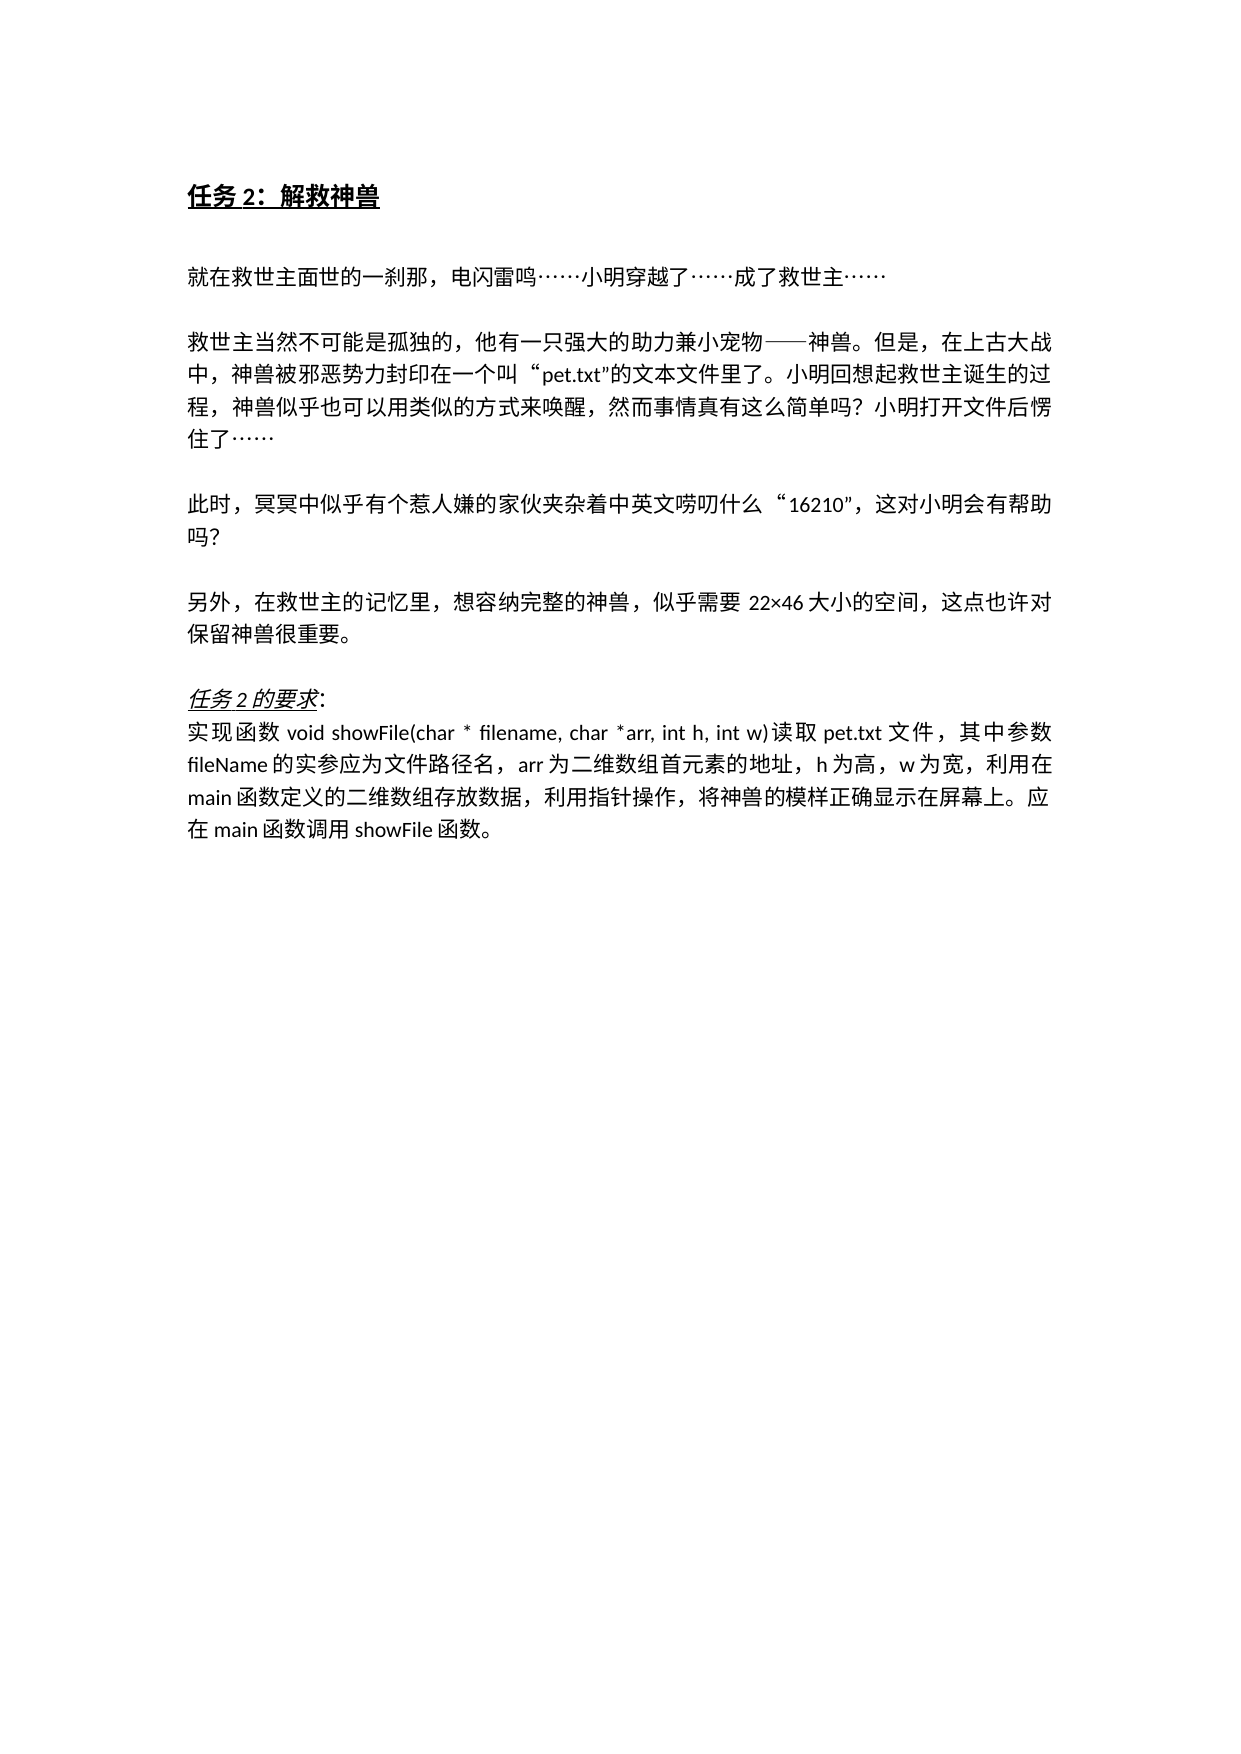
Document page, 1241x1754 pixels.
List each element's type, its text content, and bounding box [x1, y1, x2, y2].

text 任务2的要求： [187, 682, 1053, 714]
text 此时，冥冥中似乎有个惹人嫌的家伙夹杂着中英文唠叨什么“16210”，这对小明会有帮助吗？ [187, 487, 1053, 552]
text 就在救世主面世的一刹那，电闪雷鸣……小明穿越了……成了救世主…… [187, 259, 1053, 292]
text 救世主当然不可能是孤独的，他有一只强大的助力兼小宠物——神兽。但是，在上古大战中，神兽被邪恶势力封印在一个叫“pet.txt”的文本文件里了。小明回想起救世主诞生的过程，神兽似乎也可以用类似的方式来唤醒，然而事情真有这么简单吗？小明打开文件后愣住了…… [187, 324, 1053, 454]
text 另外，在救世主的记忆里，想容纳完整的神兽，似乎需要22×46大小的空间，这点也许对保留神兽很重要。 [187, 584, 1053, 649]
text 实现函数void showFile(char * filename, char *arr, int h, int w)读取pet.txt文件，其中参数fileName的实参应为文件路径名，arr为二维数组首元素的地址，h为高，w为宽，利用在main函数定义的二维数组存放数据，利用指针操作，将神兽的模样正确显示在屏幕上。应在main函数调用showFile函数。 [187, 714, 1053, 844]
text 任务2：解救神兽 [187, 162, 1053, 227]
